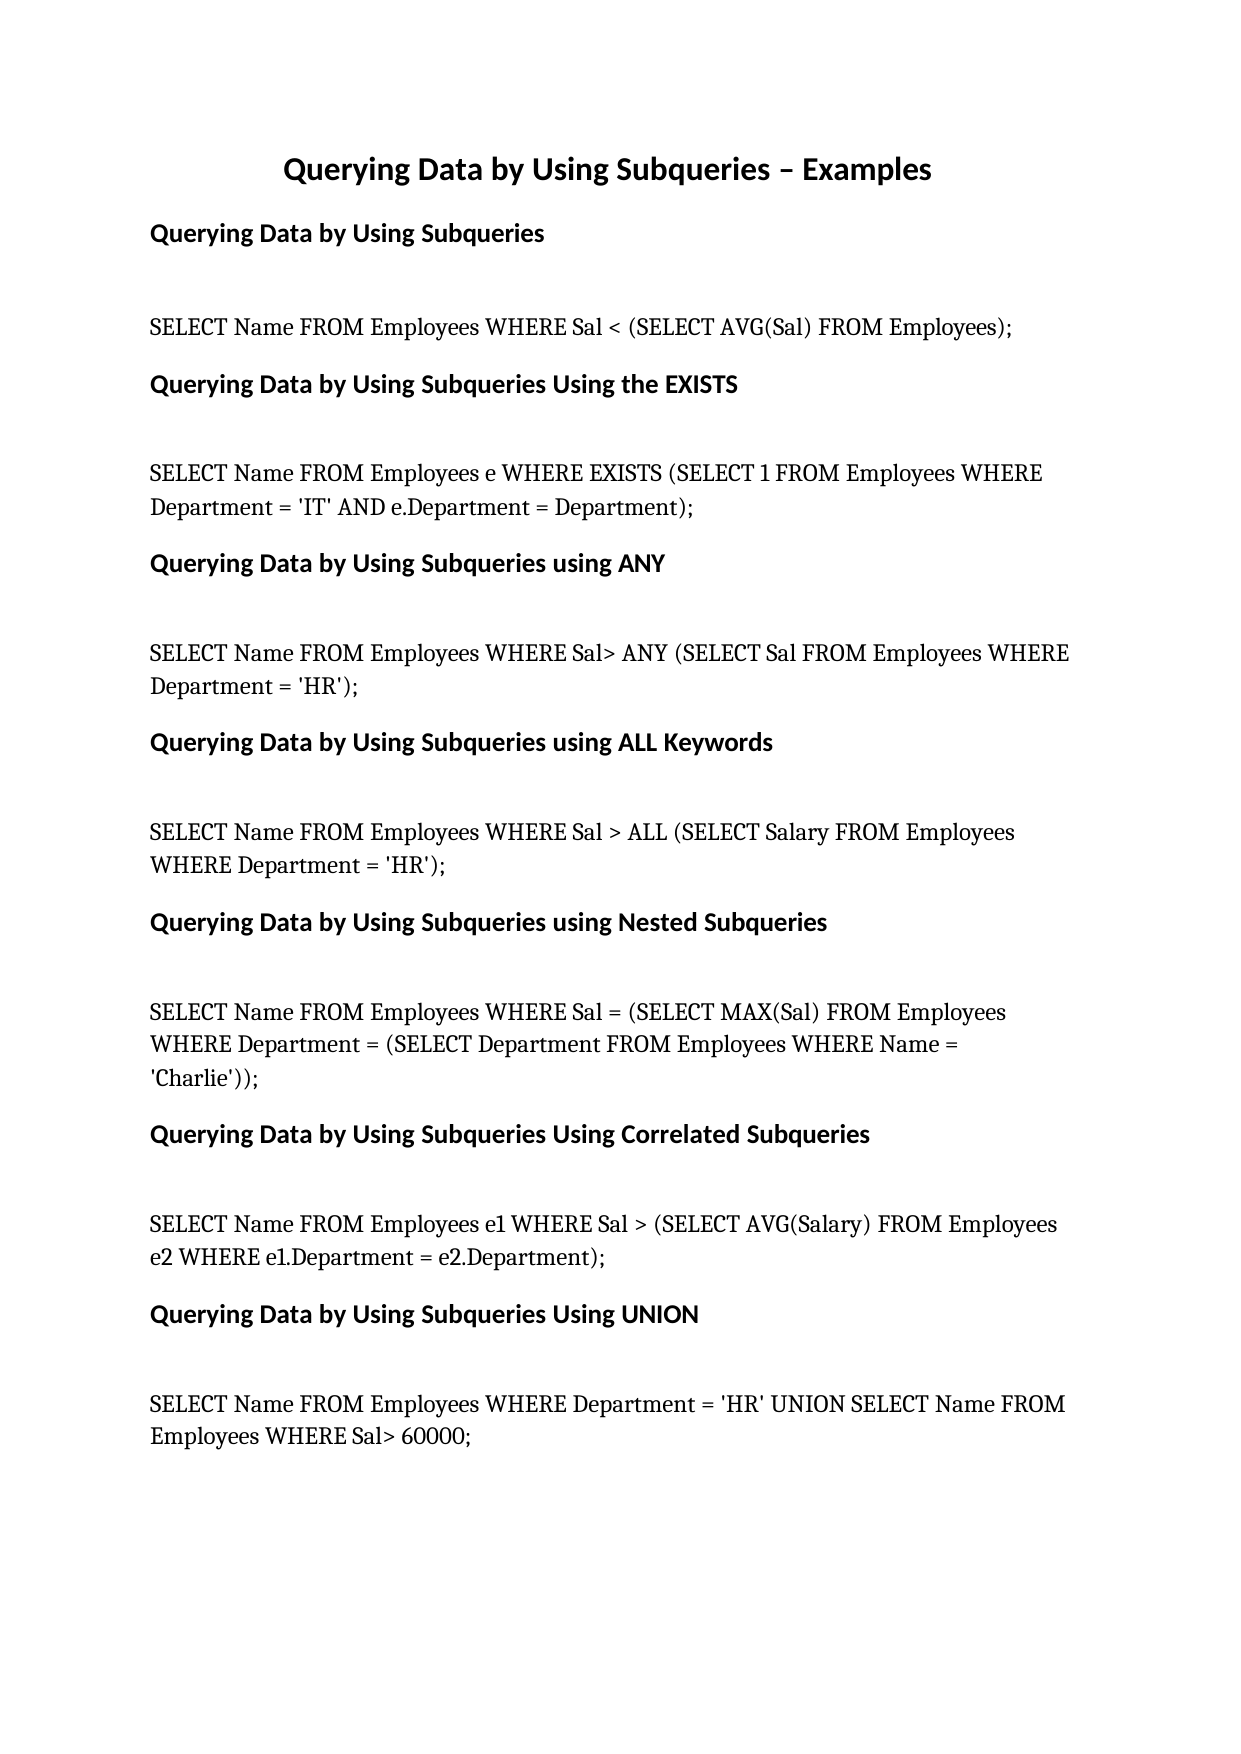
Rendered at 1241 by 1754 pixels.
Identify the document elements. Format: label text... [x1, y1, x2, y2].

text SELECT Name FROM Employees e1 WHERE Sal > (SELECT AVG(Salary) FROM Employees e2 WHERE e1.Department = e2.Department); [150, 1210, 1078, 1272]
text SELECT Name FROM Employees e WHERE EXISTS (SELECT 1 FROM Employees WHERE Department = 'IT' AND e.Department = Department); [150, 459, 1093, 521]
text SELECT Name FROM Employees WHERE Sal > ALL (SELECT Salary FROM Employees WHERE Department = 'HR'); [150, 818, 1093, 880]
subtitle Querying Data by Using Subqueries using Nested Subqueries [150, 905, 1093, 938]
text SELECT Name FROM Employees WHERE Sal> ANY (SELECT Sal FROM Employees WHERE Department = 'HR'); [150, 639, 1093, 701]
subtitle Querying Data by Using Subqueries Using UNION [150, 1297, 1093, 1330]
subtitle Querying Data by Using Subqueries – Examples [123, 148, 1093, 189]
subtitle Querying Data by Using Subqueries [150, 216, 1093, 249]
subtitle Querying Data by Using Subqueries Using the EXISTS [150, 367, 1093, 400]
subtitle Querying Data by Using Subqueries Using Correlated Subqueries [150, 1117, 1093, 1151]
text SELECT Name FROM Employees WHERE Department = 'HR' UNION SELECT Name FROM Employees WHERE Sal> 60000; [150, 1389, 1078, 1451]
subtitle Querying Data by Using Subqueries using ALL Keywords [150, 726, 1093, 759]
subtitle Querying Data by Using Subqueries using ANY [150, 546, 1093, 579]
text SELECT Name FROM Employees WHERE Sal = (SELECT MAX(Sal) FROM Employees WHERE Department = (SELECT Department FROM Employees WHERE Name = [150, 997, 1093, 1059]
text SELECT Name FROM Employees WHERE Sal < (SELECT AVG(Sal) FROM Employees); [150, 313, 1093, 342]
text 'Charlie')); [150, 1063, 1093, 1092]
